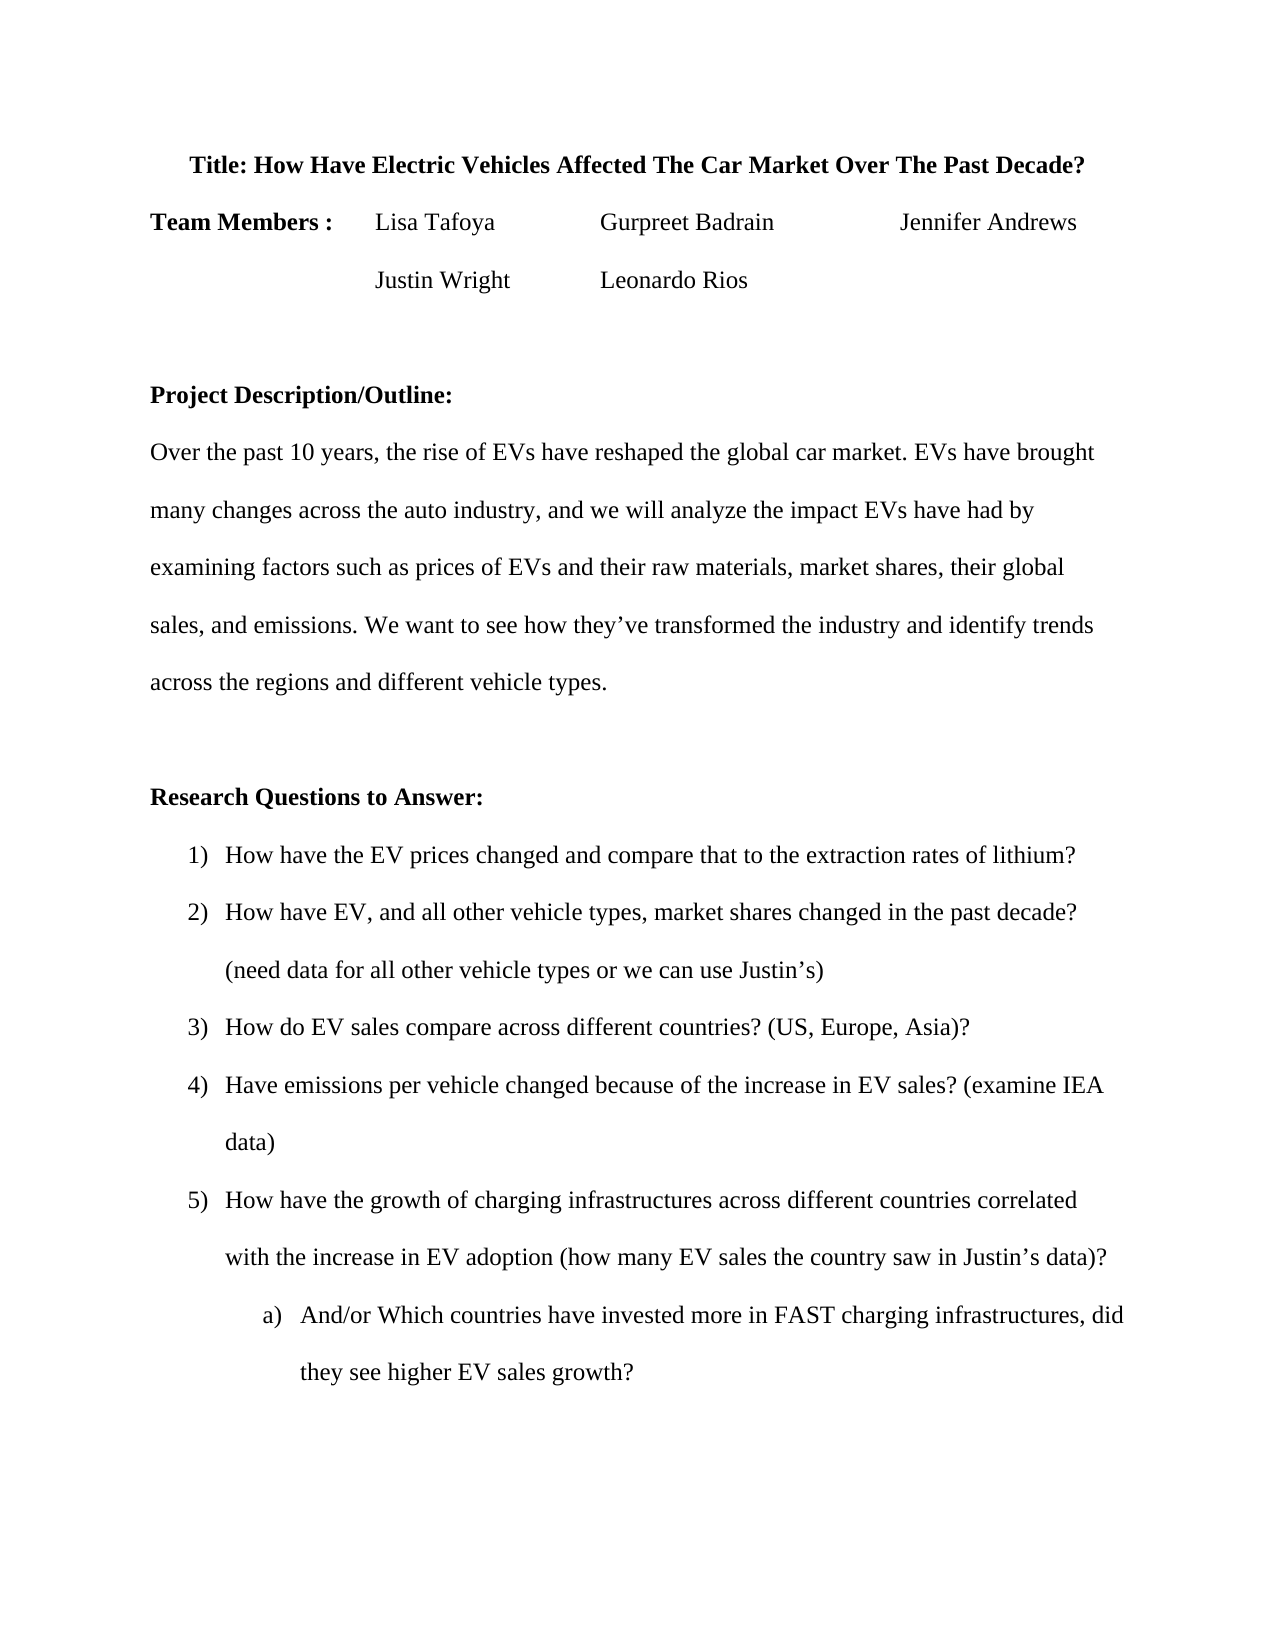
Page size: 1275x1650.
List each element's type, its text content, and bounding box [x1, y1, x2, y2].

text Project Description/Outline: [150, 380, 1125, 409]
list Have emissions per vehicle changed because of the increase in EV sales? (examine IEA data) [187, 1070, 1125, 1156]
text Team Members : Lisa Tafoya Gurpreet Badrain Jennifer Andrews [150, 207, 1125, 236]
list How have the EV prices changed and compare that to the extraction rates of lithium? [187, 840, 1125, 869]
text Justin Wright Leonardo Rios [150, 265, 1125, 294]
text Over the past 10 years, the rise of EVs have reshaped the global car market. EVs have brought many changes across the auto industry, and we will analyze the impact EVs have had by examining factors such as prices of EVs and their raw materials, market shares, their global sales, and emissions. We want to see how they’ve transformed the industry and identify trends across the regions and different vehicle types. [150, 437, 1125, 696]
list How do EV sales compare across different countries? (US, Europe, Asia)? [187, 1012, 1125, 1041]
text Research Questions to Answer: [150, 782, 1125, 811]
list How have EV, and all other vehicle types, market shares changed in the past decade? (need data for all other vehicle types or we can use Justin’s) [187, 897, 1125, 984]
text Title: How Have Electric Vehicles Affected The Car Market Over The Past Decade? [150, 150, 1125, 179]
list How have the growth of charging infrastructures across different countries correlated with the increase in EV adoption (how many EV sales the country saw in Justin’s data)? [187, 1185, 1125, 1271]
list And/or Which countries have invested more in FAST charging infrastructures, did they see higher EV sales growth? [262, 1300, 1125, 1386]
